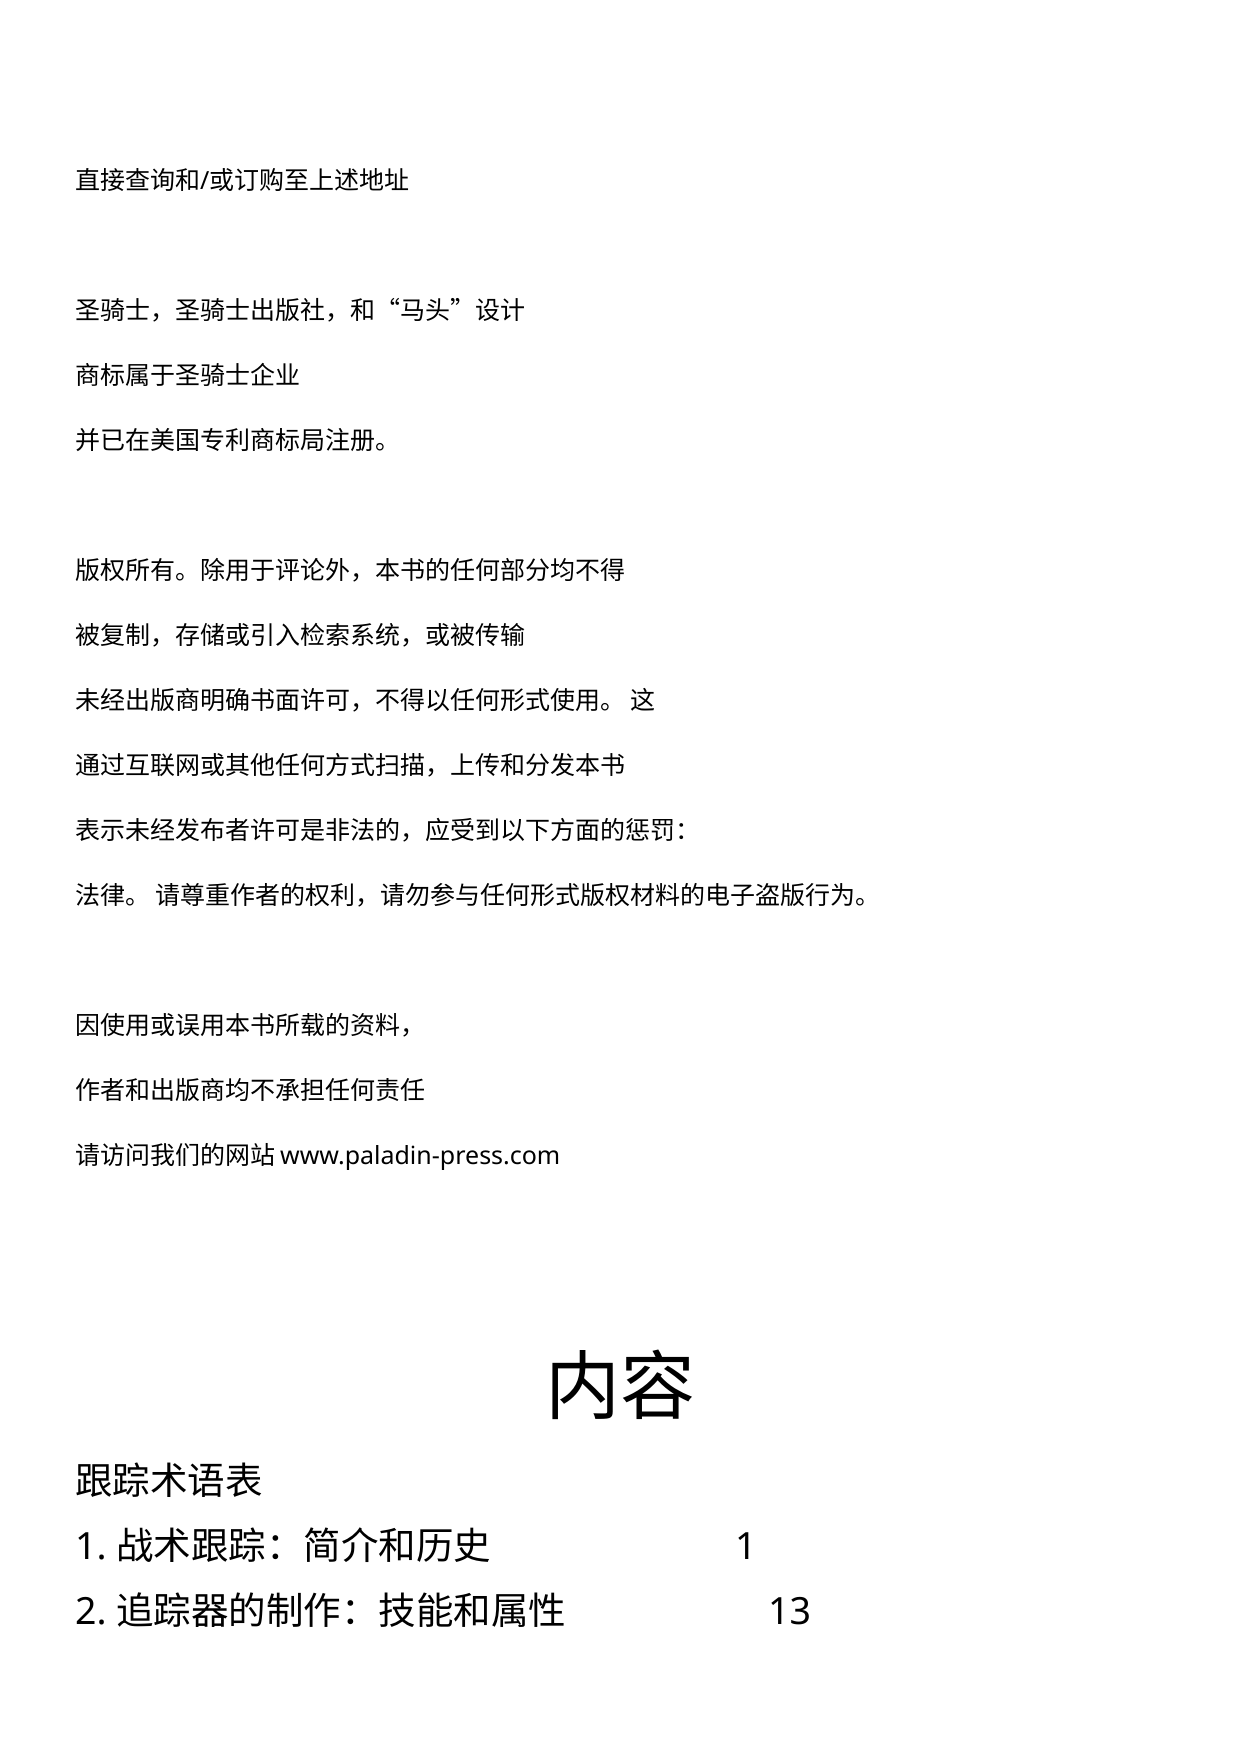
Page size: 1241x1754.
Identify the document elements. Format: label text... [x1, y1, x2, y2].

text 通过互联网或其他任何方式扫描，上传和分发本书 [75, 731, 1165, 796]
text 请访问我们的网站www.paladin-press.com [75, 1121, 1165, 1186]
text 版权所有。除用于评论外，本书的任何部分均不得 [75, 536, 1165, 601]
text 内容 [75, 1316, 1165, 1446]
text 被复制，存储或引入检索系统，或被传输 [75, 601, 1165, 666]
text 法律。 请尊重作者的权利，请勿参与任何形式版权材料的电子盗版行为。 [75, 861, 1165, 926]
text 未经出版商明确书面许可，不得以任何形式使用。 这 [75, 666, 1165, 731]
text 跟踪术语表 [75, 1446, 1165, 1511]
text 因使用或误用本书所载的资料， [75, 991, 1165, 1056]
text 商标属于圣骑士企业 [75, 341, 1165, 406]
text 作者和出版商均不承担任何责任 [75, 1056, 1165, 1121]
list 战术跟踪：简介和历史 1 [75, 1511, 1165, 1576]
text 表示未经发布者许可是非法的，应受到以下方面的惩罚： [75, 796, 1165, 861]
text 并已在美国专利商标局注册。 [75, 406, 1165, 471]
text 直接查询和/或订购至上述地址 [75, 146, 1165, 211]
list 追踪器的制作：技能和属性 13 [75, 1576, 1165, 1641]
text 圣骑士，圣骑士出版社，和“马头”设计 [75, 276, 1165, 341]
